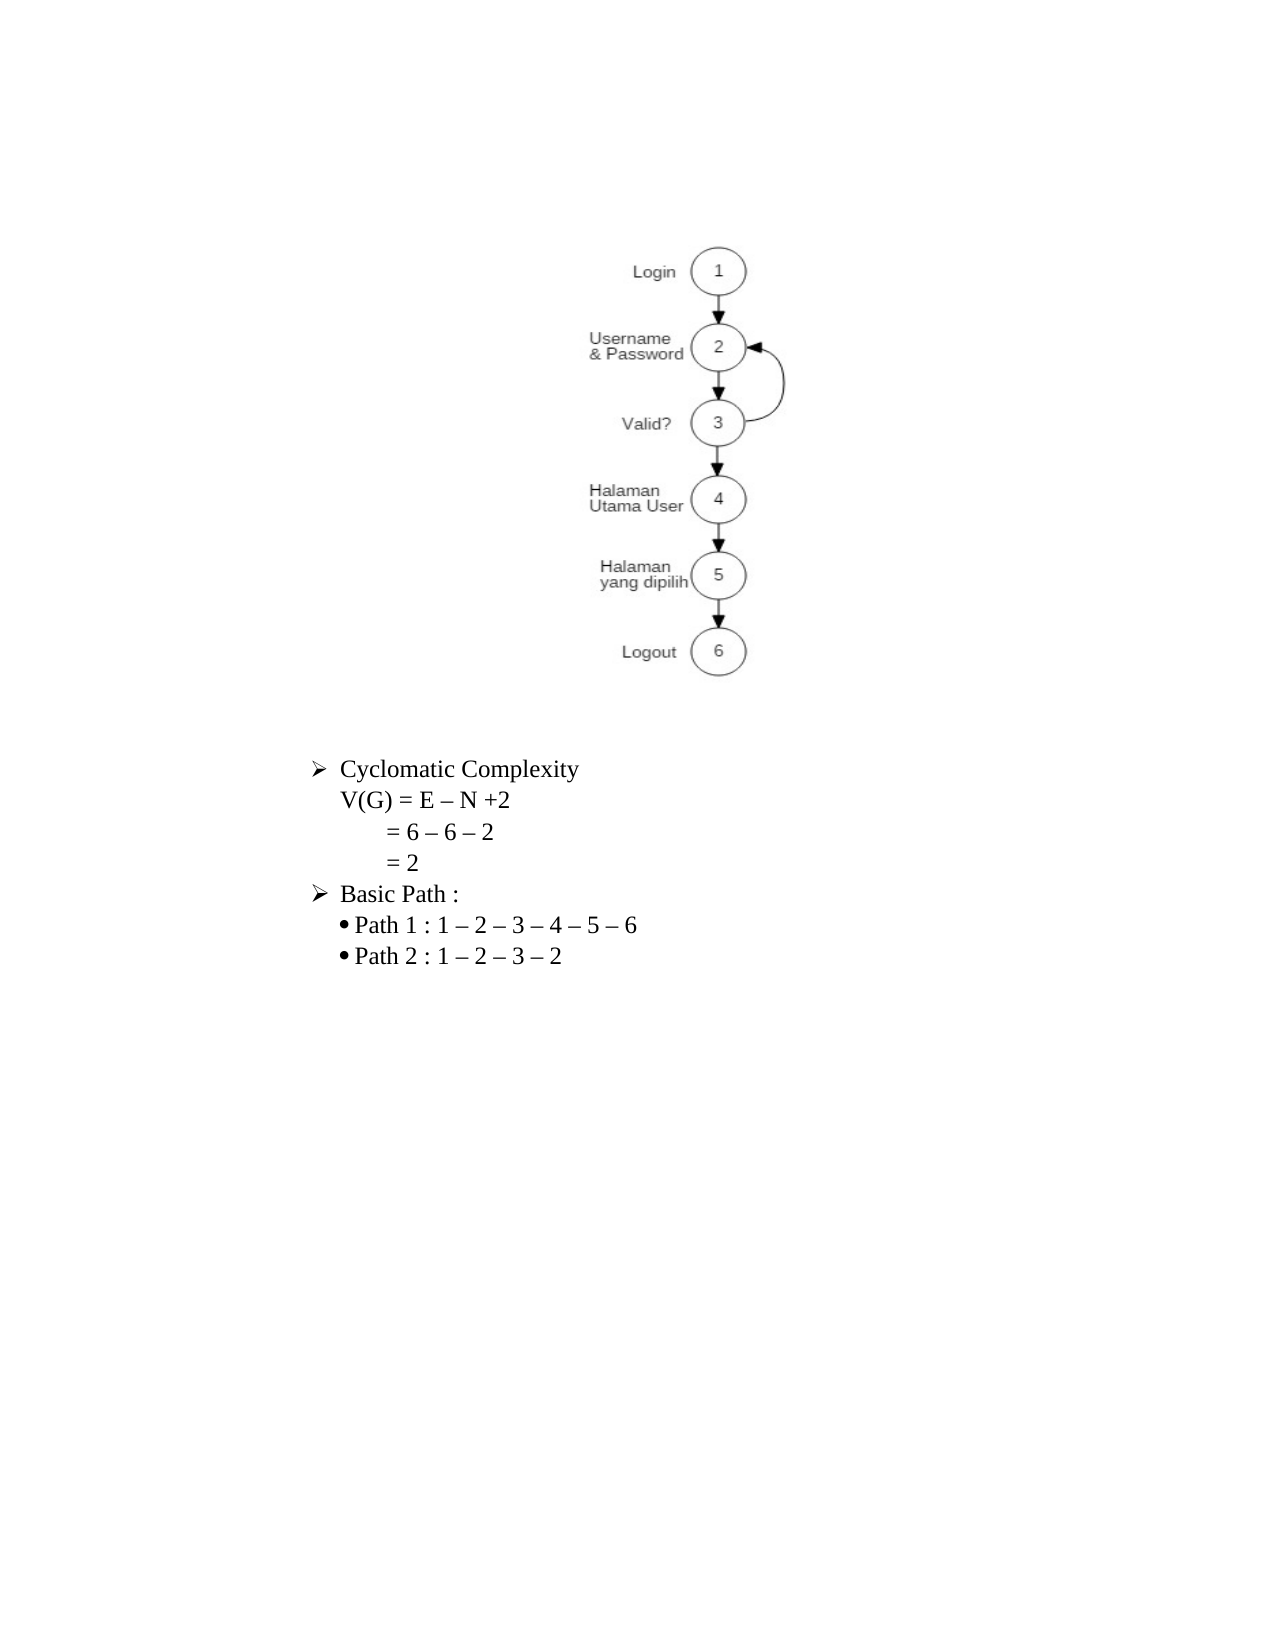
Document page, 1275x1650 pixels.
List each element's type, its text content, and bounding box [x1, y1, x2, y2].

list Path 2 : 1 – 2 – 3 – 2 [340, 941, 1098, 969]
list Cyclomatic Complexity [310, 754, 1098, 783]
list = 2 [311, 848, 1098, 876]
list Basic Path : [310, 879, 1098, 907]
list V(G) = E – N +2 [311, 786, 1098, 814]
picture [569, 236, 840, 723]
list Path 1 : 1 – 2 – 3 – 4 – 5 – 6 [340, 910, 1098, 938]
list = 6 – 6 – 2 [311, 817, 1098, 845]
